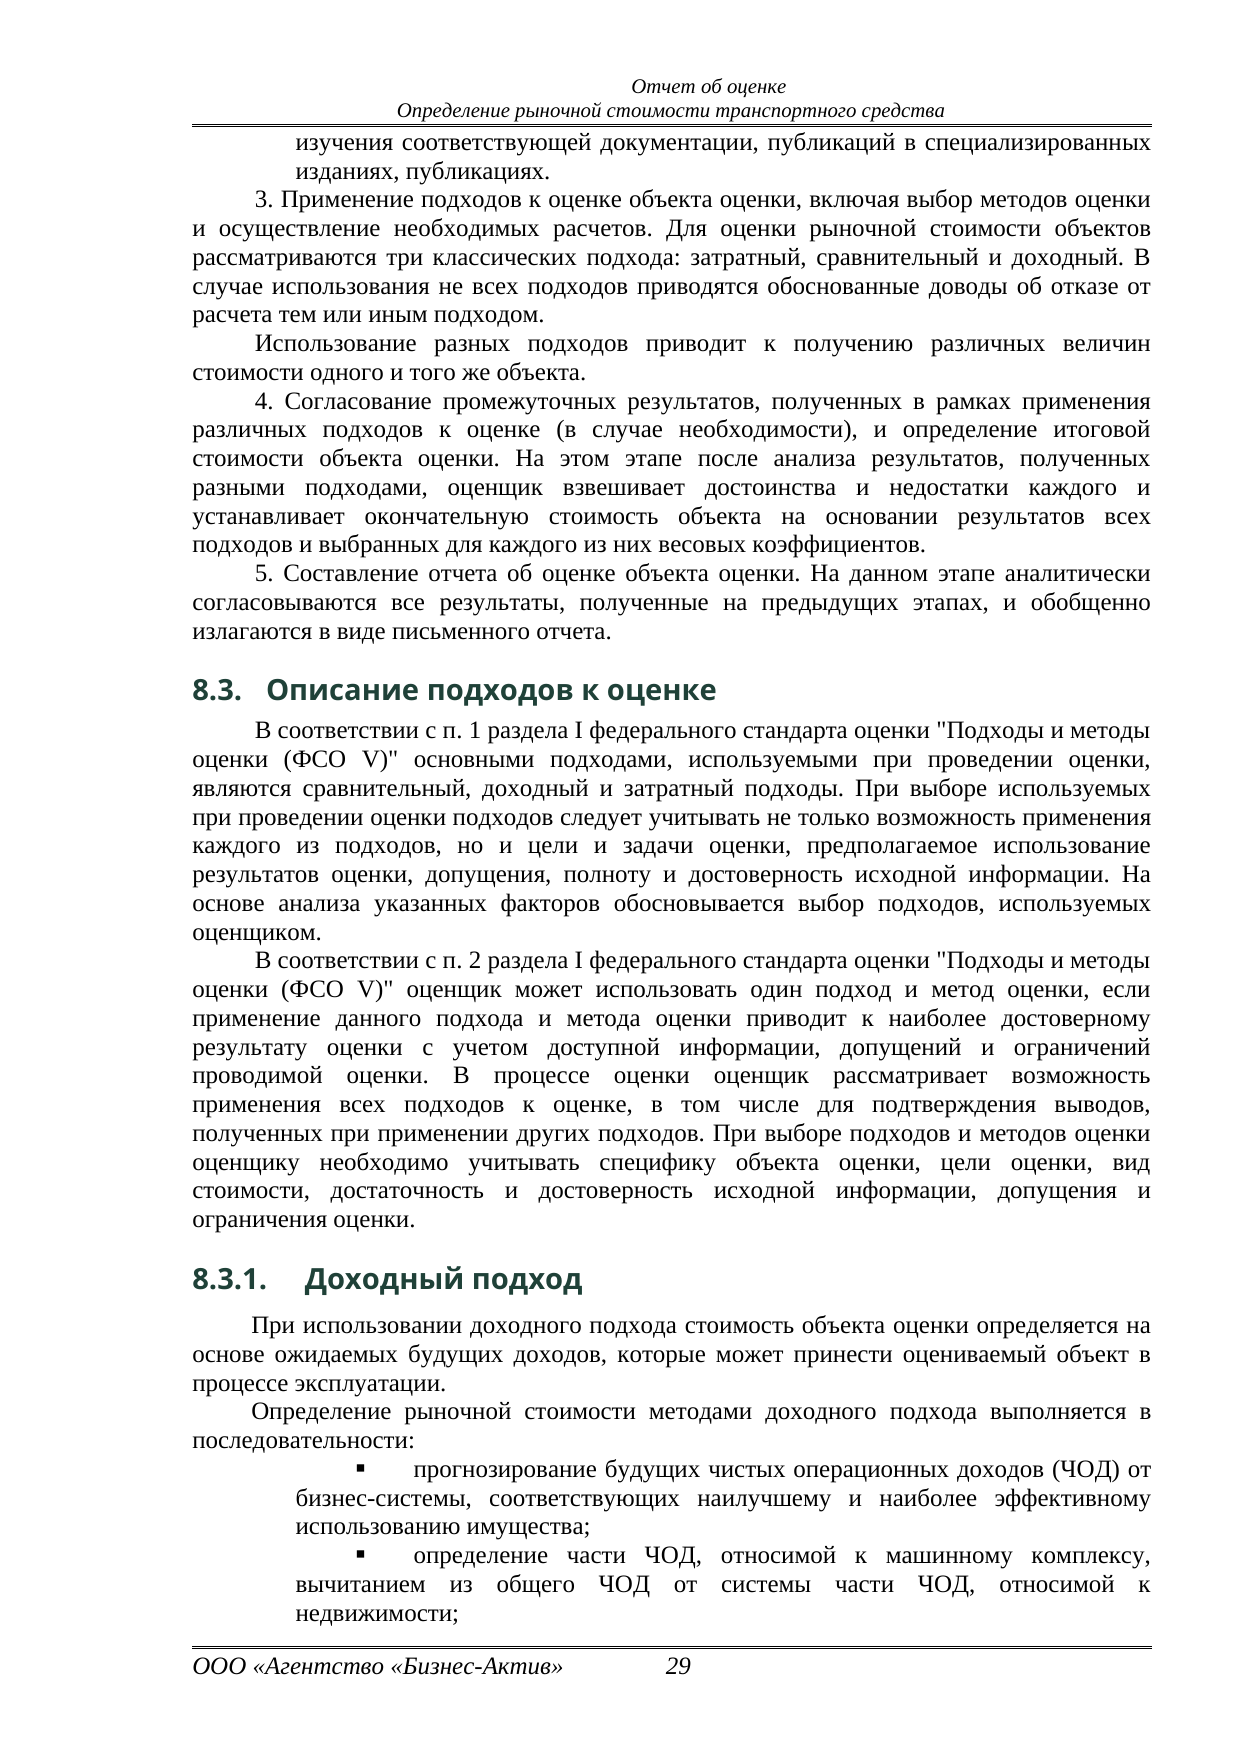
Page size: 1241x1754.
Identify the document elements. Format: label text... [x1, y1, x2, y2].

text Доходный подход [192, 1258, 1152, 1298]
text В соответствии с п. 1 раздела I федерального стандарта оценки "Подходы и методы оценки (ФСО V)" основными подходами, используемыми при проведении оценки, являются сравнительный, доходный и затратный подходы. При выборе используемых при проведении оценки подходов следует учитывать не только возможность применения каждого из подходов, но и цели и задачи оценки, предполагаемое использование результатов оценки, допущения, полноту и достоверность исходной информации. На основе анализа указанных факторов обосновывается выбор подходов, используемых оценщиком. [192, 716, 1152, 946]
text 4. Согласование промежуточных результатов, полученных в рамках применения различных подходов к оценке (в случае необходимости), и определение итоговой стоимости объекта оценки. На этом этапе после анализа результатов, полученных разными подходами, оценщик взвешивает достоинства и недостатки каждого и устанавливает окончательную стоимость объекта на основании результатов всех подходов и выбранных для каждого из них весовых коэффициентов. [192, 386, 1152, 558]
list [266, 127, 1152, 184]
text При использовании доходного подхода стоимость объекта оценки определяется на основе ожидаемых будущих доходов, которые может принести оцениваемый объект в процессе эксплуатации. [192, 1310, 1152, 1396]
text Определение рыночной стоимости методами доходного подхода выполняется в последовательности: [192, 1396, 1152, 1454]
list определение части ЧОД, относимой к машинному комплексу, вычитанием из общего ЧОД от системы части ЧОД, относимой к недвижимости; [295, 1540, 1152, 1626]
text Использование разных подходов приводит к получению различных величин стоимости одного и того же объекта. [192, 328, 1152, 386]
text 5. Составление отчета об оценке объекта оценки. На данном этапе аналитически согласовываются все результаты, полученные на предыдущих этапах, и обобщенно излагаются в виде письменного отчета. [192, 558, 1152, 644]
text Описание подходов к оценке [192, 669, 1152, 709]
text В соответствии с п. 2 раздела I федерального стандарта оценки "Подходы и методы оценки (ФСО V)" оценщик может использовать один подход и метод оценки, если применение данного подхода и метода оценки приводит к наиболее достоверному результату оценки с учетом доступной информации, допущений и ограничений проводимой оценки. В процессе оценки оценщик рассматривает возможность применения всех подходов к оценке, в том числе для подтверждения выводов, полученных при применении других подходов. При выборе подходов и методов оценки оценщику необходимо учитывать специфику объекта оценки, цели оценки, вид стоимости, достаточность и достоверность исходной информации, допущения и ограничения оценки. [192, 946, 1152, 1233]
list прогнозирование будущих чистых операционных доходов (ЧОД) от бизнес-системы, соответствующих наилучшему и наиболее эффективному использованию имущества; [295, 1454, 1152, 1540]
text 3. Применение подходов к оценке объекта оценки, включая выбор методов оценки и осуществление необходимых расчетов. Для оценки рыночной стоимости объектов рассматриваются три классических подхода: затратный, сравнительный и доходный. В случае использования не всех подходов приводятся обоснованные доводы об отказе от расчета тем или иным подходом. [192, 184, 1152, 328]
